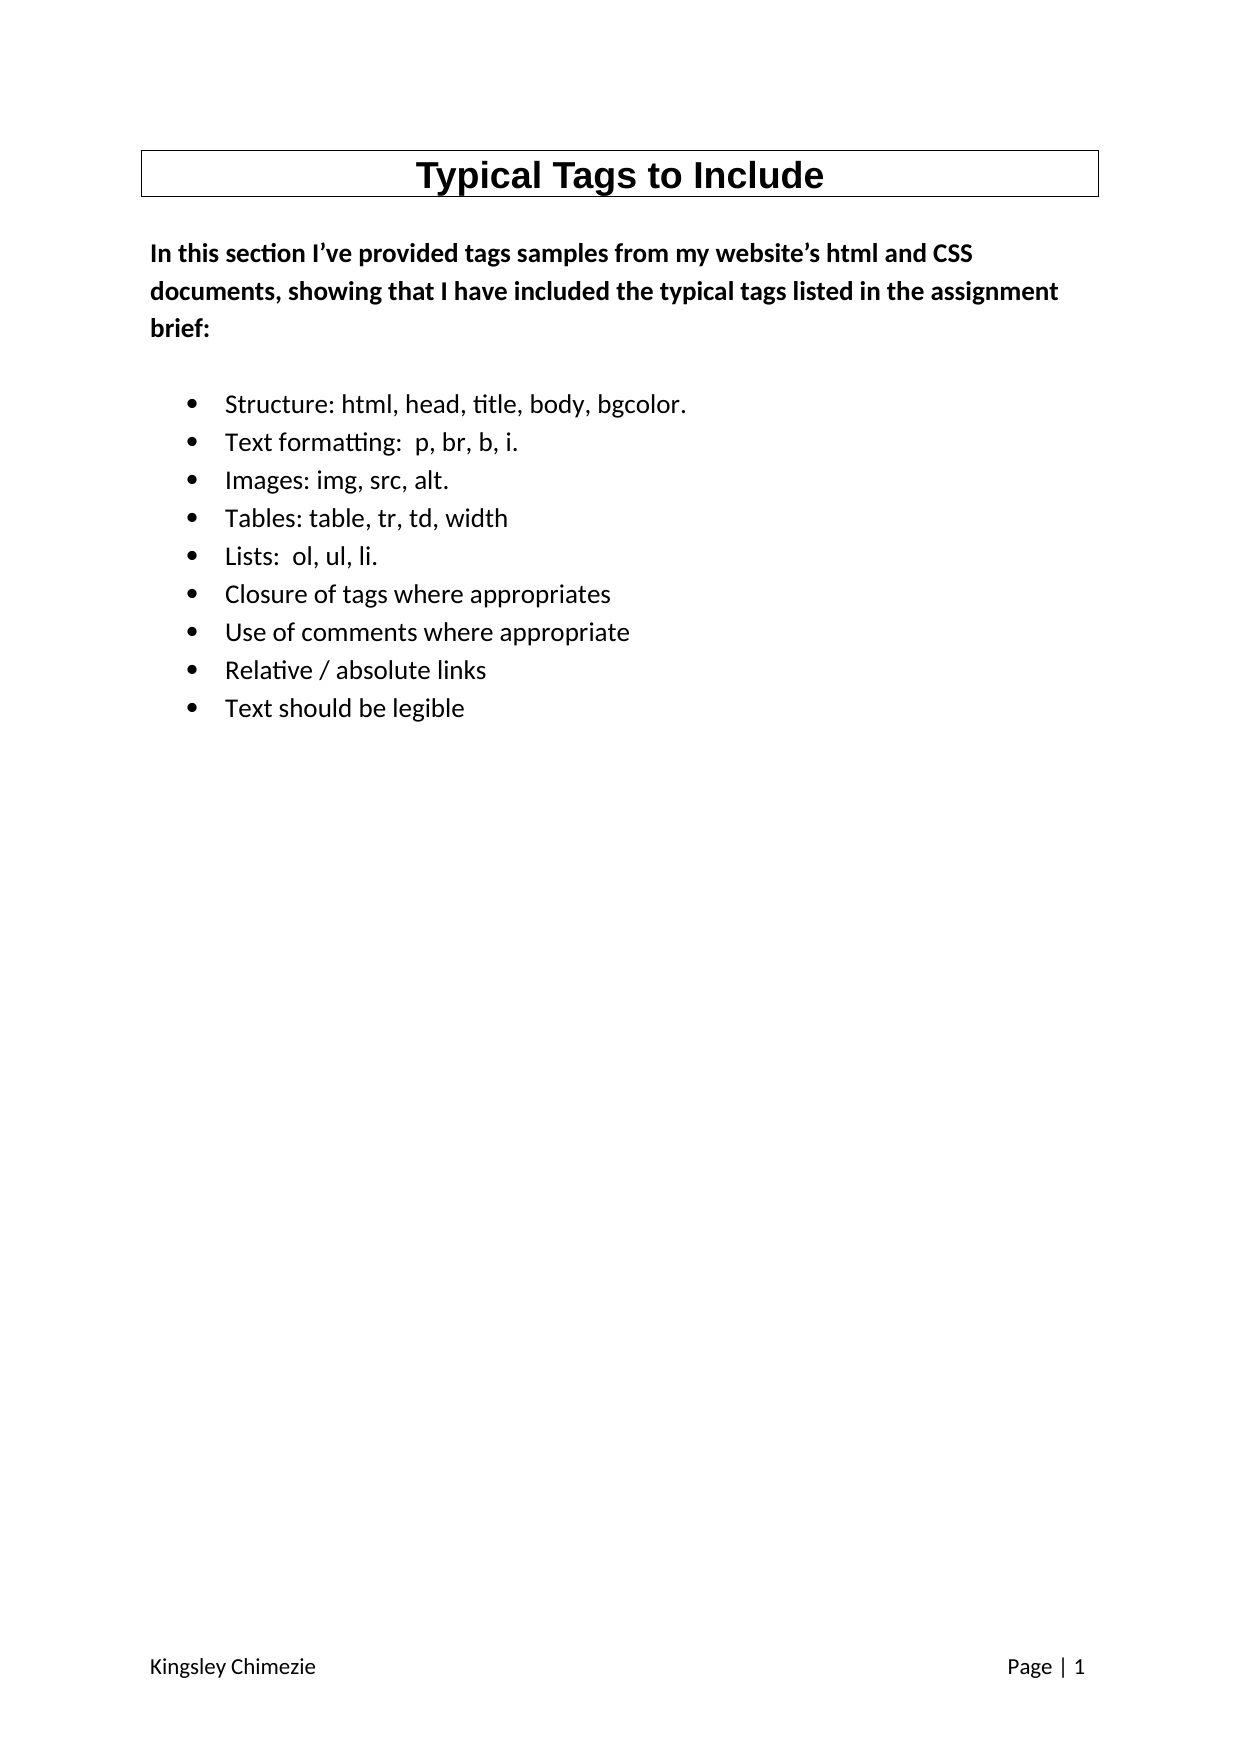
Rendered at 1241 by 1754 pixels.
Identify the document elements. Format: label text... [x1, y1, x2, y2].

list Text should be legible [187, 691, 1090, 724]
list Tables: table, tr, td, width [187, 501, 1090, 534]
list Text formatting: p, br, b, i. [187, 425, 1090, 458]
list Use of comments where appropriate [187, 615, 1090, 648]
text Typical Tags to Include [142, 151, 1098, 196]
list Closure of tags where appropriates [187, 577, 1090, 610]
list Structure: html, head, title, body, bgcolor. [187, 387, 1090, 421]
list Lists: ol, ul, li. [187, 539, 1090, 572]
text In this section I’ve provided tags samples from my website’s html and CSS documents, showing that I have included the typical tags listed in the assignment brief: [150, 236, 1090, 345]
list Relative / absolute links [187, 653, 1090, 686]
list Images: img, src, alt. [187, 463, 1090, 496]
